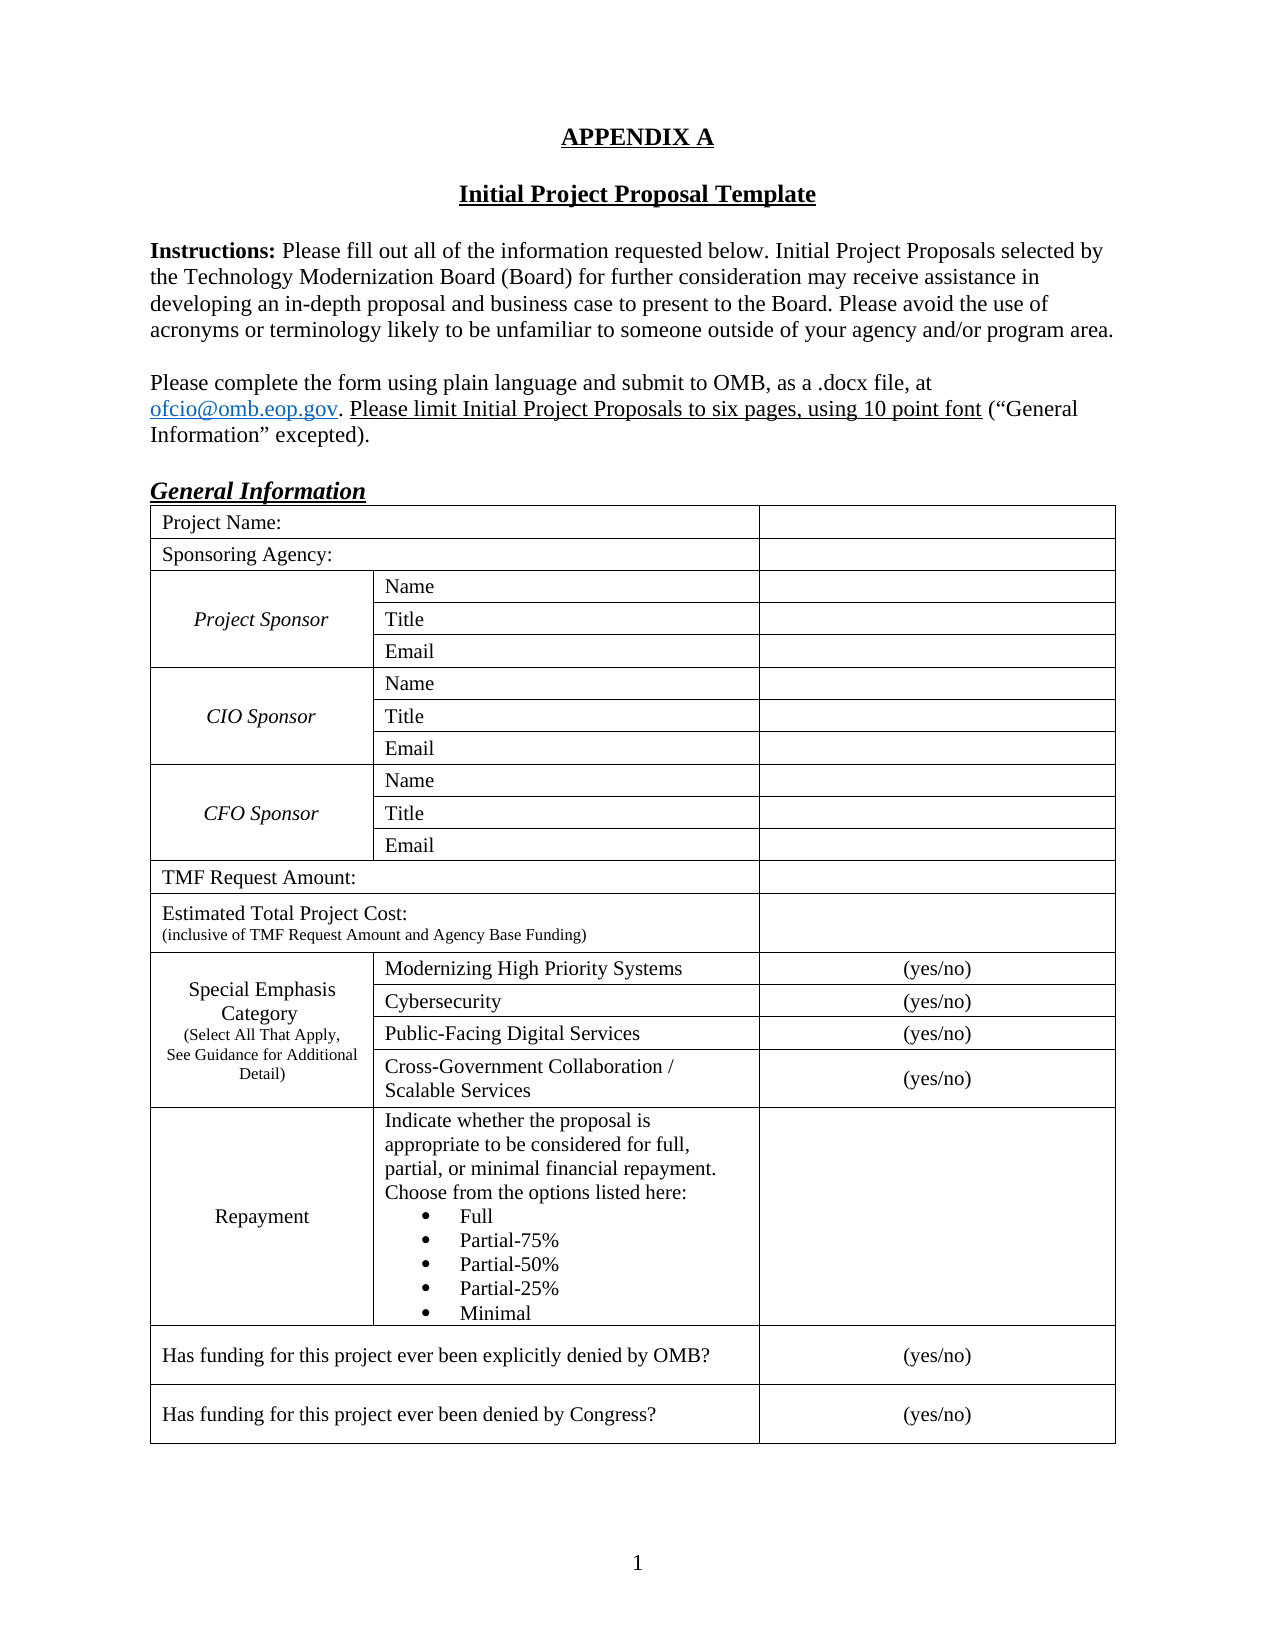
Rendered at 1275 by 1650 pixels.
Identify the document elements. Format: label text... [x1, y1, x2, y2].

table_cell [760, 700, 1115, 731]
table_cell Has funding for this project ever been denied by Congress? [151, 1385, 759, 1443]
table_header Project Name: [151, 506, 759, 537]
table_cell [760, 894, 1115, 952]
table_cell Email [374, 635, 759, 667]
table_cell [760, 635, 1115, 667]
table_cell Title [374, 797, 759, 828]
table_cell [760, 603, 1115, 634]
table_cell Project Sponsor [151, 571, 373, 667]
text Please complete the form using plain language and submit to OMB, as a .docx file, at ofcio@omb.eop.gov. Please limit Initial Project Proposals to six pages, using 10 point font (“General Information” excepted). [150, 369, 1125, 448]
table_cell (yes/no) [760, 985, 1115, 1016]
table_cell Has funding for this project ever been explicitly denied by OMB? [151, 1326, 759, 1384]
table_cell (yes/no) [760, 953, 1115, 984]
table_cell (yes/no) [760, 1385, 1115, 1443]
table_cell [760, 861, 1115, 893]
table_cell Title [374, 700, 759, 731]
table_cell Repayment [151, 1108, 373, 1324]
table_cell Sponsoring Agency: [151, 539, 759, 570]
table_cell Name [374, 571, 759, 602]
table_cell Cross-Government Collaboration / Scalable Services [374, 1050, 759, 1107]
table_cell Estimated Total Project Cost: (inclusive of TMF Request Amount and Agency Base Funding) [151, 894, 759, 952]
table_header [760, 506, 1115, 537]
table_cell Name [374, 668, 759, 699]
table_cell Email [374, 732, 759, 763]
table_cell TMF Request Amount: [151, 861, 759, 893]
table_cell [760, 1108, 1115, 1324]
table_cell [760, 732, 1115, 763]
text Initial Project Proposal Template [150, 179, 1125, 208]
table_cell CIO Sponsor [151, 668, 373, 763]
table_cell Email [374, 829, 759, 860]
table_cell [760, 668, 1115, 699]
table_cell (yes/no) [760, 1050, 1115, 1107]
text Instructions: Please fill out all of the information requested below. Initial Project Proposals selected by the Technology Modernization Board (Board) for further consideration may receive assistance in developing an in-depth proposal and business case to present to the Board. Please avoid the use of acronyms or terminology likely to be unfamiliar to someone outside of your agency and/or program area. [150, 237, 1125, 342]
table_cell Public-Facing Digital Services [374, 1017, 759, 1048]
table_cell Modernizing High Priority Systems [374, 953, 759, 984]
table_cell CFO Sponsor [151, 765, 373, 860]
table_cell Name [374, 765, 759, 796]
table_cell [760, 797, 1115, 828]
table_cell Title [374, 603, 759, 634]
text APPENDIX A [150, 122, 1125, 151]
table_cell [760, 765, 1115, 796]
table_cell [760, 571, 1115, 602]
table_cell [760, 829, 1115, 860]
table_cell Cybersecurity [374, 985, 759, 1016]
table_cell Indicate whether the proposal is appropriate to be considered for full, partial, or minimal financial repayment. Choose from the options listed here: Full Partial-75% Partial-50% Partial-25% Minimal [374, 1108, 759, 1324]
table_cell (yes/no) [760, 1017, 1115, 1048]
table_cell (yes/no) [760, 1326, 1115, 1384]
text General Information [150, 476, 1125, 505]
table_cell Special Emphasis Category (Select All That Apply, See Guidance for Additional Detail) [151, 953, 373, 1107]
table_cell [760, 539, 1115, 570]
